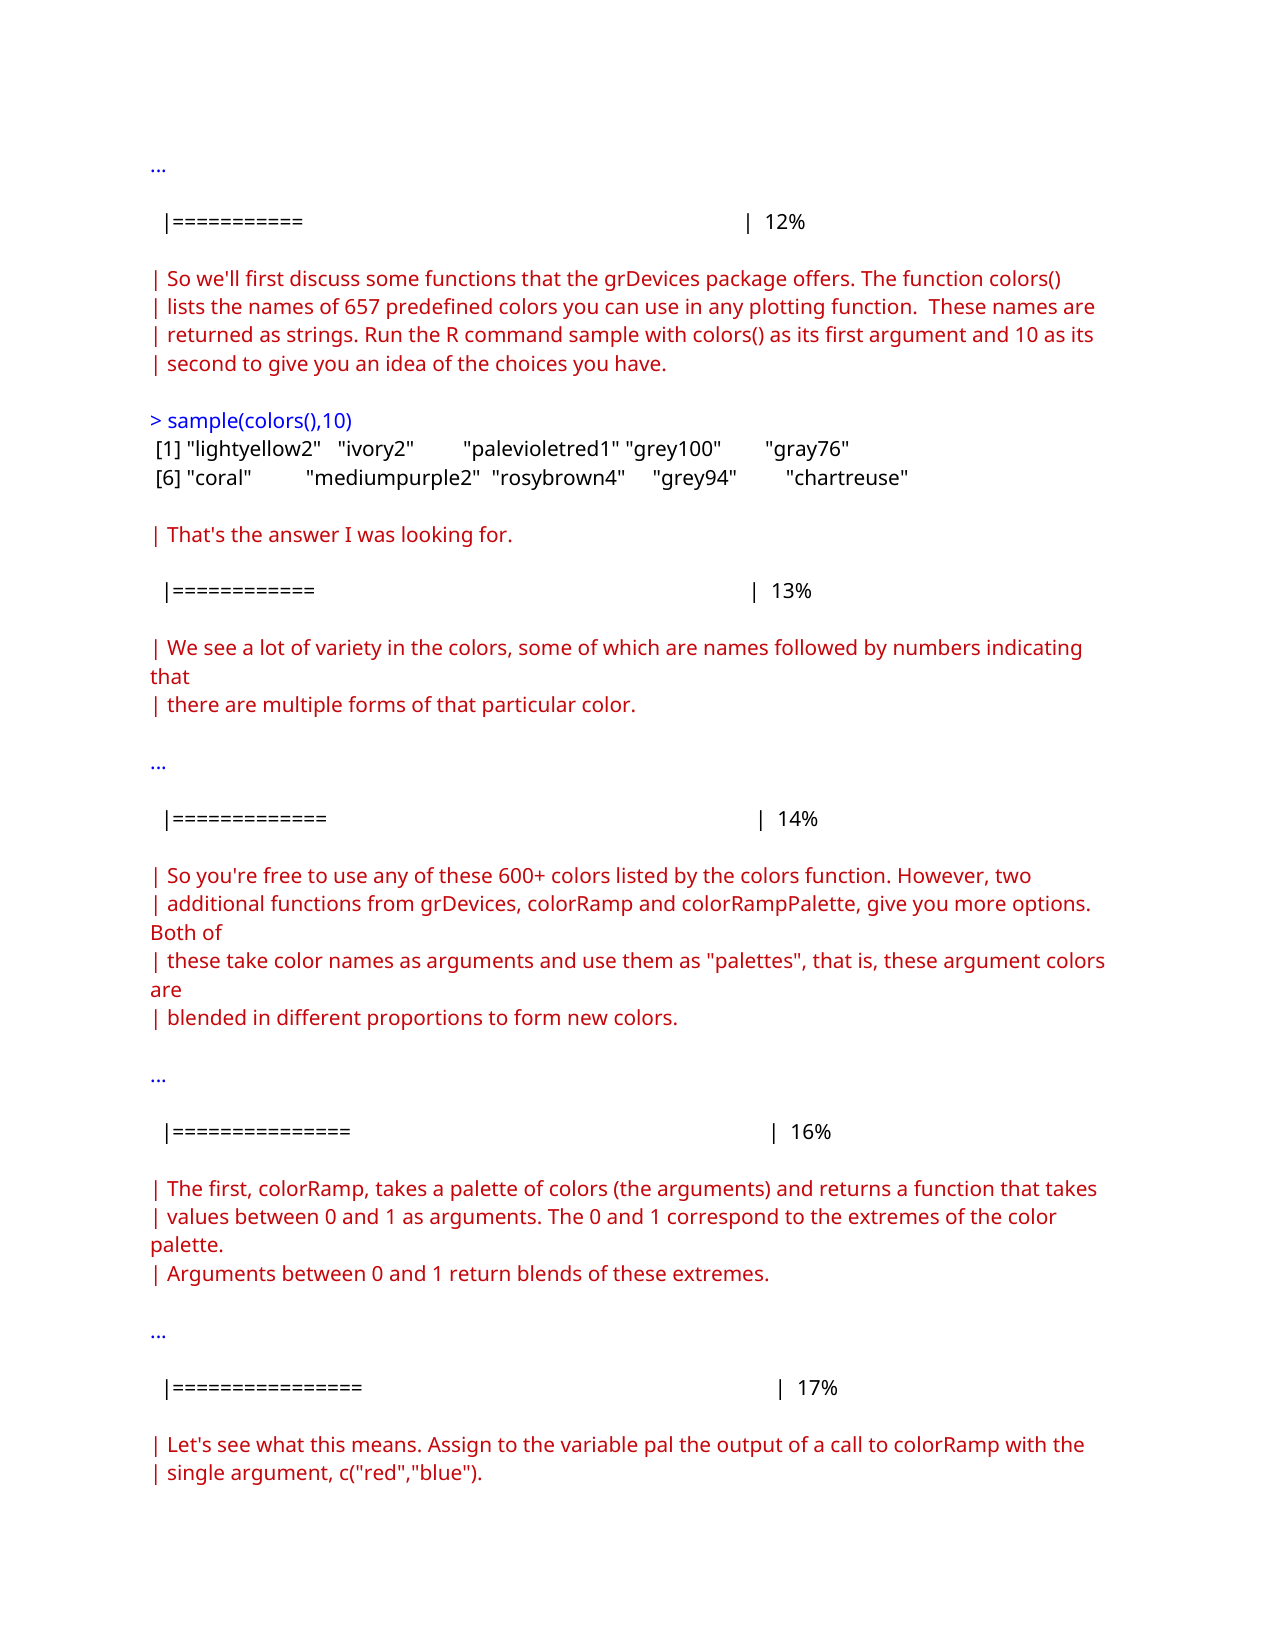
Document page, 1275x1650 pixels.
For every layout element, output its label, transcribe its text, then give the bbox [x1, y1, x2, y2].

text |=========== | 12% [150, 207, 1125, 235]
text | values between 0 and 1 as arguments. The 0 and 1 correspond to the extremes of the color palette. [150, 1202, 1125, 1259]
text [6] "coral" "mediumpurple2" "rosybrown4" "grey94" "chartreuse" [150, 463, 1125, 491]
text | So you're free to use any of these 600+ colors listed by the colors function. However, two [150, 861, 1125, 889]
text [1] "lightyellow2" "ivory2" "palevioletred1" "grey100" "gray76" [150, 434, 1125, 463]
text |============= | 14% [150, 804, 1125, 832]
text | single argument, c("red","blue"). [150, 1458, 1125, 1487]
text |=============== | 16% [150, 1117, 1125, 1145]
text ... [150, 1316, 1125, 1344]
text | returned as strings. Run the R command sample with colors() as its first argument and 10 as its [150, 321, 1125, 349]
text > sample(colors(),10) [150, 406, 1125, 434]
text |================ | 17% [150, 1373, 1125, 1401]
text | second to give you an idea of the choices you have. [150, 349, 1125, 377]
text | Arguments between 0 and 1 return blends of these extremes. [150, 1259, 1125, 1287]
text | lists the names of 657 predefined colors you can use in any plotting function. These names are [150, 292, 1125, 321]
text | these take color names as arguments and use them as "palettes", that is, these argument colors are [150, 946, 1125, 1003]
text | Let's see what this means. Assign to the variable pal the output of a call to colorRamp with the [150, 1430, 1125, 1458]
text | So we'll first discuss some functions that the grDevices package offers. The function colors() [150, 264, 1125, 292]
text | blended in different proportions to form new colors. [150, 1003, 1125, 1032]
text | there are multiple forms of that particular color. [150, 690, 1125, 719]
text | additional functions from grDevices, colorRamp and colorRampPalette, give you more options. Both of [150, 889, 1125, 946]
text | That's the answer I was looking for. [150, 520, 1125, 548]
text | We see a lot of variety in the colors, some of which are names followed by numbers indicating that [150, 633, 1125, 690]
text ... [150, 1060, 1125, 1088]
text |============ | 13% [150, 577, 1125, 605]
text ... [150, 150, 1125, 178]
text | The first, colorRamp, takes a palette of colors (the arguments) and returns a function that takes [150, 1174, 1125, 1202]
text ... [150, 747, 1125, 776]
